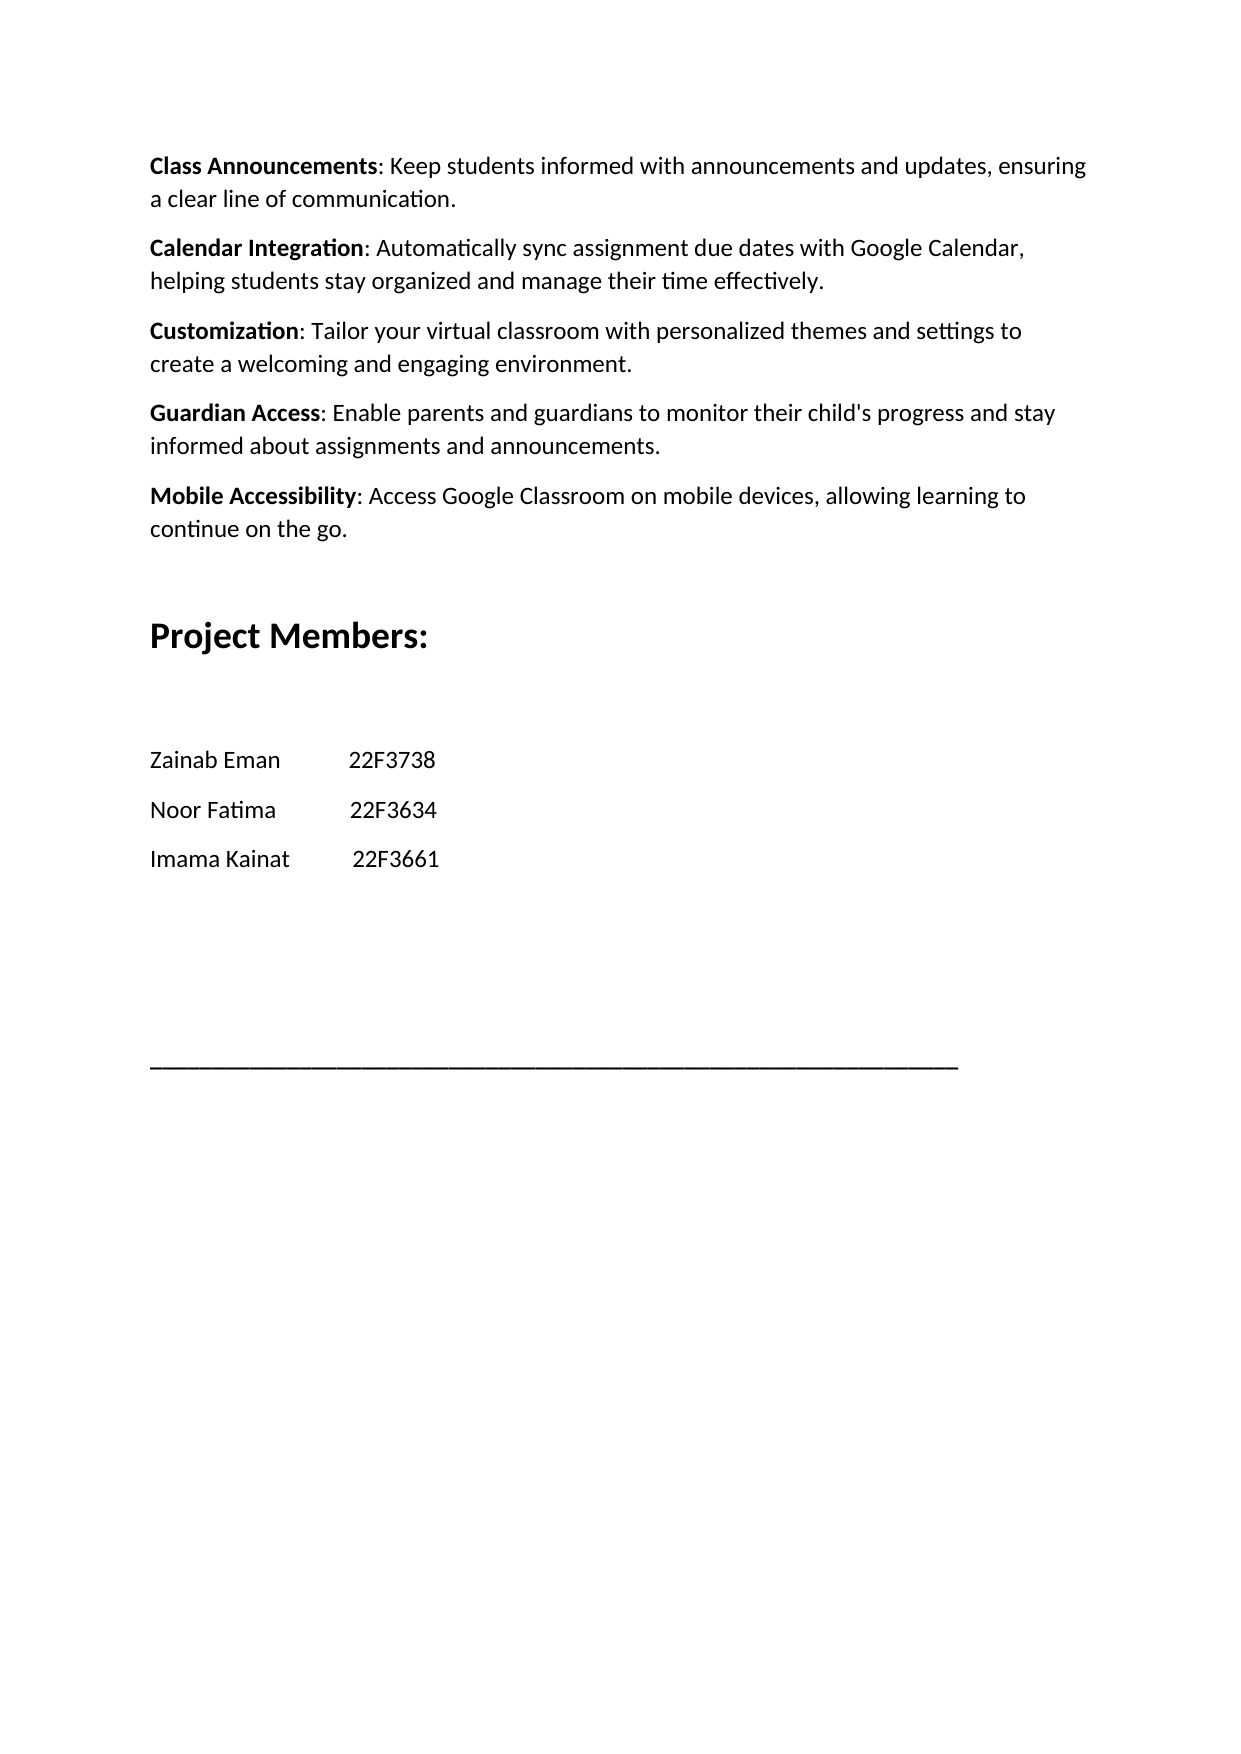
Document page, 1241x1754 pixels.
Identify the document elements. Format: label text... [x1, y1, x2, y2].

text _________________________________________________________________ [150, 1042, 1090, 1072]
text Noor Fatima 22F3634 [150, 794, 1090, 824]
text Mobile Accessibility: Access Google Classroom on mobile devices, allowing learning to continue on the go. [150, 480, 1090, 543]
text Customization: Tailor your virtual classroom with personalized themes and settings to create a welcoming and engaging environment. [150, 315, 1090, 378]
text Guardian Access: Enable parents and guardians to monitor their child's progress and stay informed about assignments and announcements. [150, 397, 1090, 461]
text Class Announcements: Keep students informed with announcements and updates, ensuring a clear line of communication. [150, 150, 1090, 213]
text Imama Kainat 22F3661 [150, 843, 1090, 874]
text Calendar Integration: Automatically sync assignment due dates with Google Calendar, helping students stay organized and manage their time effectively. [150, 232, 1090, 296]
text Zainab Eman 22F3738 [150, 744, 1090, 775]
text Project Members: [150, 612, 1090, 658]
